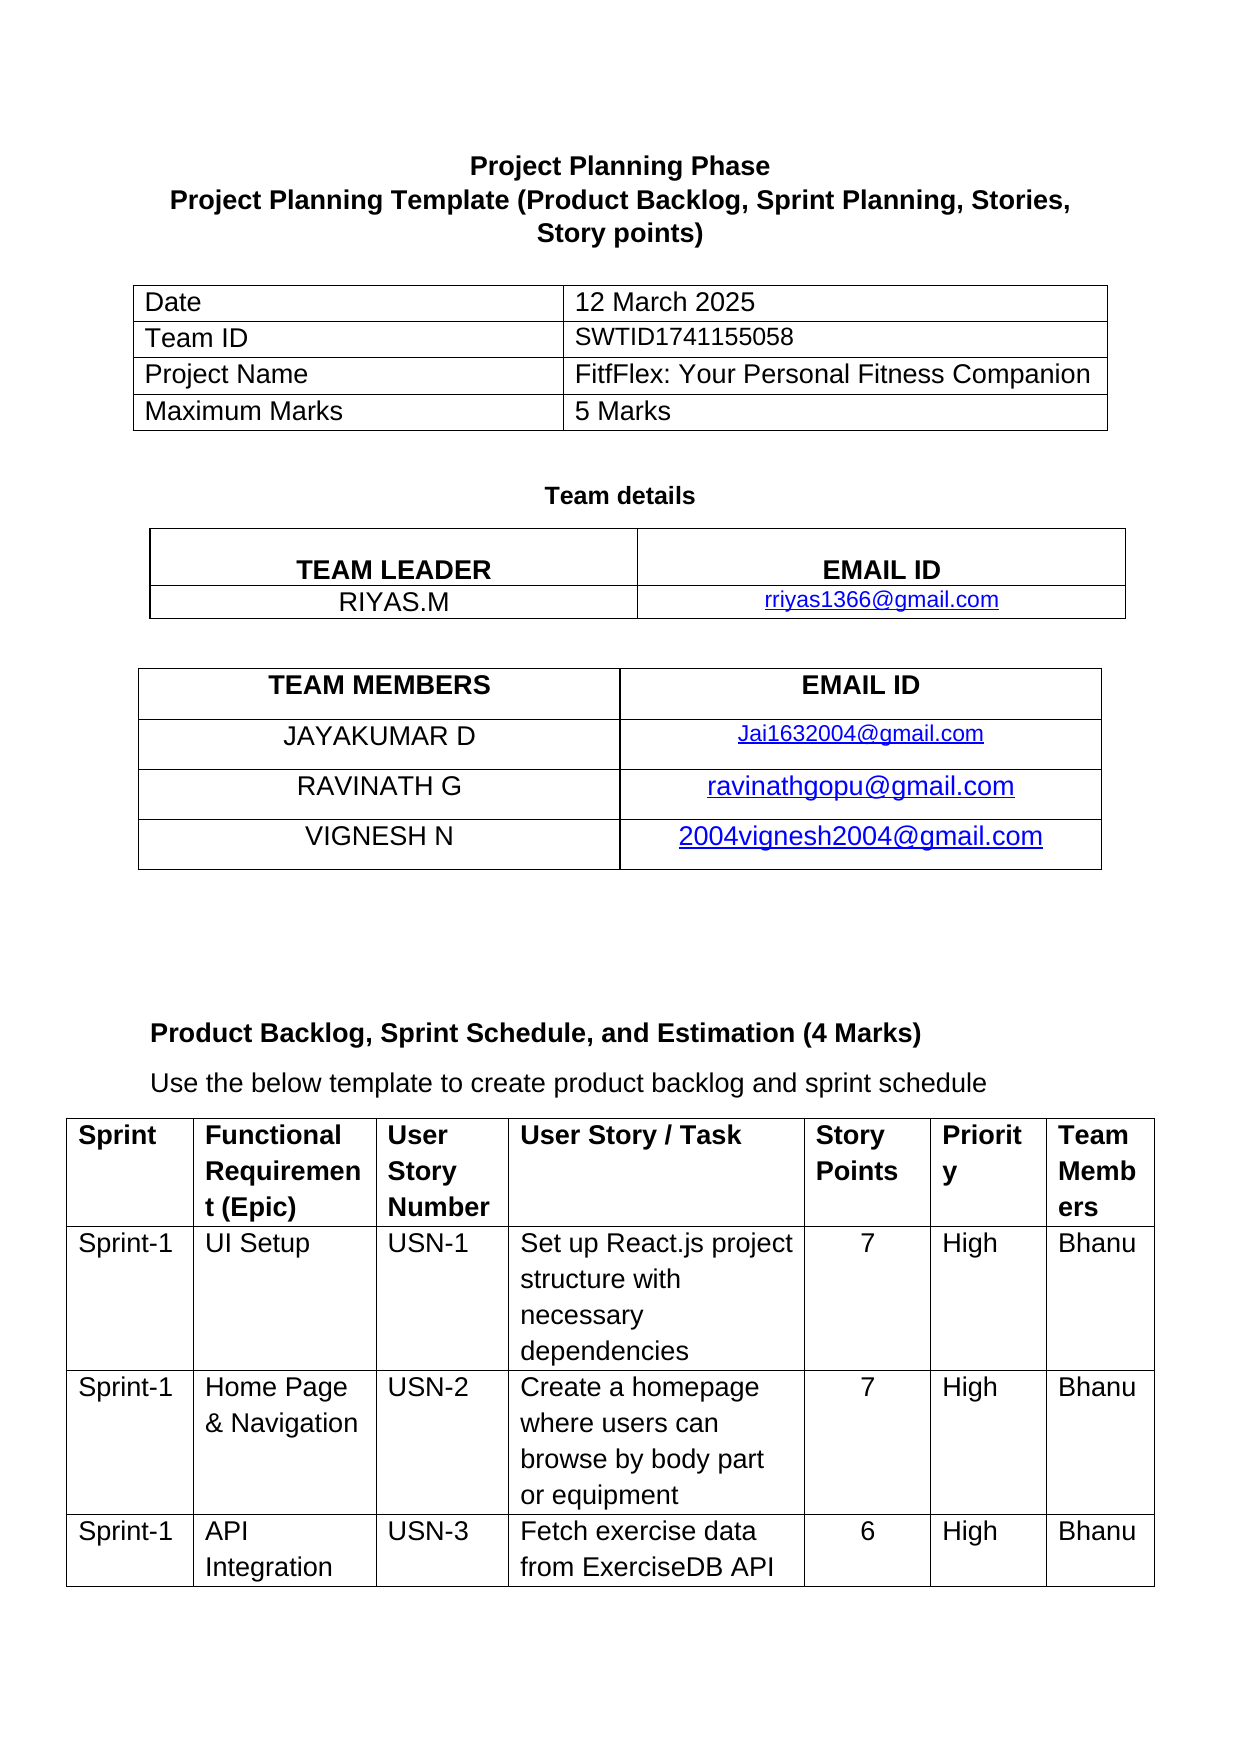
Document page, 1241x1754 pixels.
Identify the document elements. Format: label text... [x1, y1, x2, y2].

table_header 12 March 2025 [564, 286, 1107, 321]
table_cell High [931, 1227, 1046, 1370]
table_cell Project Name [134, 358, 563, 393]
table_cell 7 [805, 1227, 930, 1370]
table_cell Home Page & Navigation [194, 1371, 376, 1514]
table_cell VIGNESH N [139, 820, 619, 869]
table_cell Sprint-1 [67, 1371, 193, 1514]
table_cell Create a homepage where users can browse by body part or equipment [509, 1371, 804, 1514]
table_header Team Members [1047, 1119, 1154, 1226]
table_cell Bhanu [1047, 1371, 1154, 1514]
table_header TEAM MEMBERS [139, 669, 619, 718]
table_cell RAVINATH G [139, 770, 619, 819]
text Team details [150, 481, 1090, 510]
table_header Functional Requirement (Epic) [194, 1119, 376, 1226]
text Use the below template to create product backlog and sprint schedule [150, 1067, 1090, 1099]
table_cell JAYAKUMAR D [139, 720, 619, 769]
table_header Story Points [805, 1119, 930, 1226]
table_cell FitfFlex: Your Personal Fitness Companion [564, 358, 1107, 393]
table_header Date [134, 286, 563, 321]
text Project Planning Phase [150, 150, 1090, 181]
table_cell USN-1 [377, 1227, 508, 1370]
table_cell Jai1632004@gmail.com [621, 720, 1101, 769]
table_cell API Integration [194, 1515, 376, 1586]
table_cell USN-2 [377, 1371, 508, 1514]
table_cell High [931, 1371, 1046, 1514]
table_cell 7 [805, 1371, 930, 1514]
table_cell UI Setup [194, 1227, 376, 1370]
table_cell 6 [805, 1515, 930, 1586]
table_cell High [931, 1515, 1046, 1586]
table_cell ravinathgopu@gmail.com [621, 770, 1101, 819]
table_header EMAIL ID [621, 669, 1101, 718]
text Product Backlog, Sprint Schedule, and Estimation (4 Marks) [150, 1017, 1090, 1048]
table_header User Story / Task [509, 1119, 804, 1226]
table_cell USN-3 [377, 1515, 508, 1586]
table_cell rriyas1366@gmail.com [638, 586, 1125, 618]
table_header Sprint [67, 1119, 193, 1226]
table_cell Maximum Marks [134, 395, 563, 429]
text Project Planning Template (Product Backlog, Sprint Planning, Stories, Story points) [150, 184, 1090, 249]
table_cell 2004vignesh2004@gmail.com [621, 820, 1101, 869]
table_header EMAIL ID [638, 529, 1125, 585]
table_cell Bhanu [1047, 1227, 1154, 1370]
table_cell Set up React.js project structure with necessary dependencies [509, 1227, 804, 1370]
table_header TEAM LEADER [151, 529, 637, 585]
table_cell 5 Marks [564, 395, 1107, 429]
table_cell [509, 1515, 804, 1586]
table_cell RIYAS.M [151, 586, 637, 618]
table_cell Team ID [134, 322, 563, 357]
table_cell Bhanu [1047, 1515, 1154, 1586]
table_cell SWTID1741155058 [564, 322, 1107, 357]
table_cell Sprint-1 [67, 1515, 193, 1586]
table_cell Sprint-1 [67, 1227, 193, 1370]
table_header Priority [931, 1119, 1046, 1226]
table_header User Story Number [377, 1119, 508, 1226]
